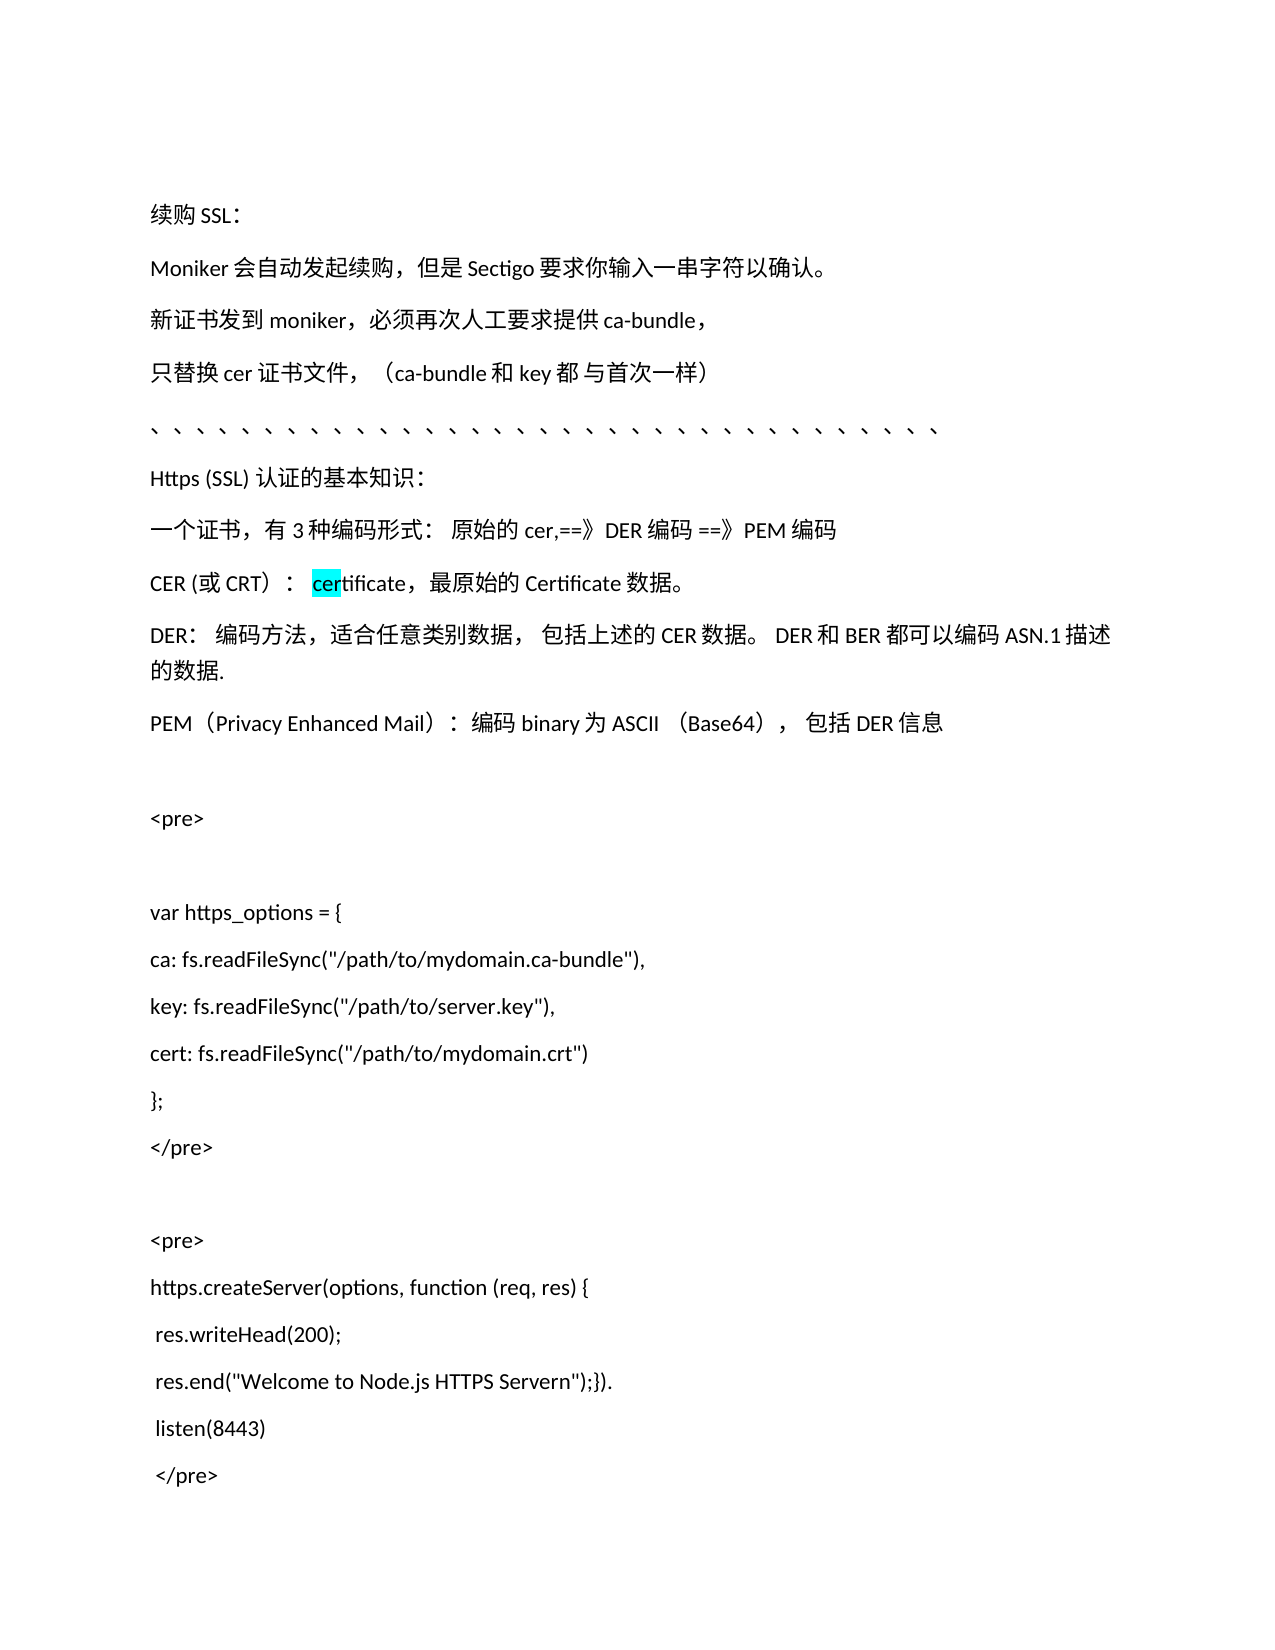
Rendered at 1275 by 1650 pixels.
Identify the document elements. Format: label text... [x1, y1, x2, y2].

text res.writeHead(200); [150, 1320, 1125, 1348]
text ca: fs.readFileSync("/path/to/mydomain.ca-bundle"), [150, 945, 1125, 973]
text listen(8443) [150, 1414, 1125, 1442]
text 一个证书，有3种编码形式： 原始的cer,==》DER编码 ==》PEM编码 [150, 512, 1125, 545]
text DER： 编码方法，适合任意类别数据， 包括上述的CER数据。 DER和BER都可以编码ASN.1描述的数据. [150, 617, 1125, 686]
text https.createServer(options, function (req, res) { [150, 1273, 1125, 1301]
text Moniker会自动发起续购，但是Sectigo要求你输入一串字符以确认。 [150, 249, 1125, 283]
text <pre> [150, 1226, 1125, 1254]
text }; [150, 1086, 1125, 1114]
text <pre> [150, 804, 1125, 833]
text PEM（Privacy Enhanced Mail）：编码binary为ASCII （Base64）， 包括DER信息 [150, 705, 1125, 738]
text Https (SSL) 认证的基本知识： [150, 459, 1125, 493]
text 、、、、、、、、、、、、、、、、、、、、、、、、、、、、、、、、、、、 [150, 407, 1125, 440]
text CER (或CRT）： certificate，最原始的Certificate数据。 [150, 564, 1125, 598]
text 新证书发到moniker，必须再次人工要求提供ca-bundle， [150, 302, 1125, 335]
text 只替换cer证书文件，（ca-bundle和key都 与首次一样） [150, 354, 1125, 388]
text res.end("Welcome to Node.js HTTPS Servern");}). [150, 1367, 1125, 1395]
text </pre> [150, 1133, 1125, 1161]
text </pre> [150, 1461, 1125, 1489]
text key: fs.readFileSync("/path/to/server.key"), [150, 992, 1125, 1020]
text var https_options = { [150, 898, 1125, 926]
text cert: fs.readFileSync("/path/to/mydomain.crt") [150, 1039, 1125, 1067]
text 续购SSL： [150, 197, 1125, 230]
